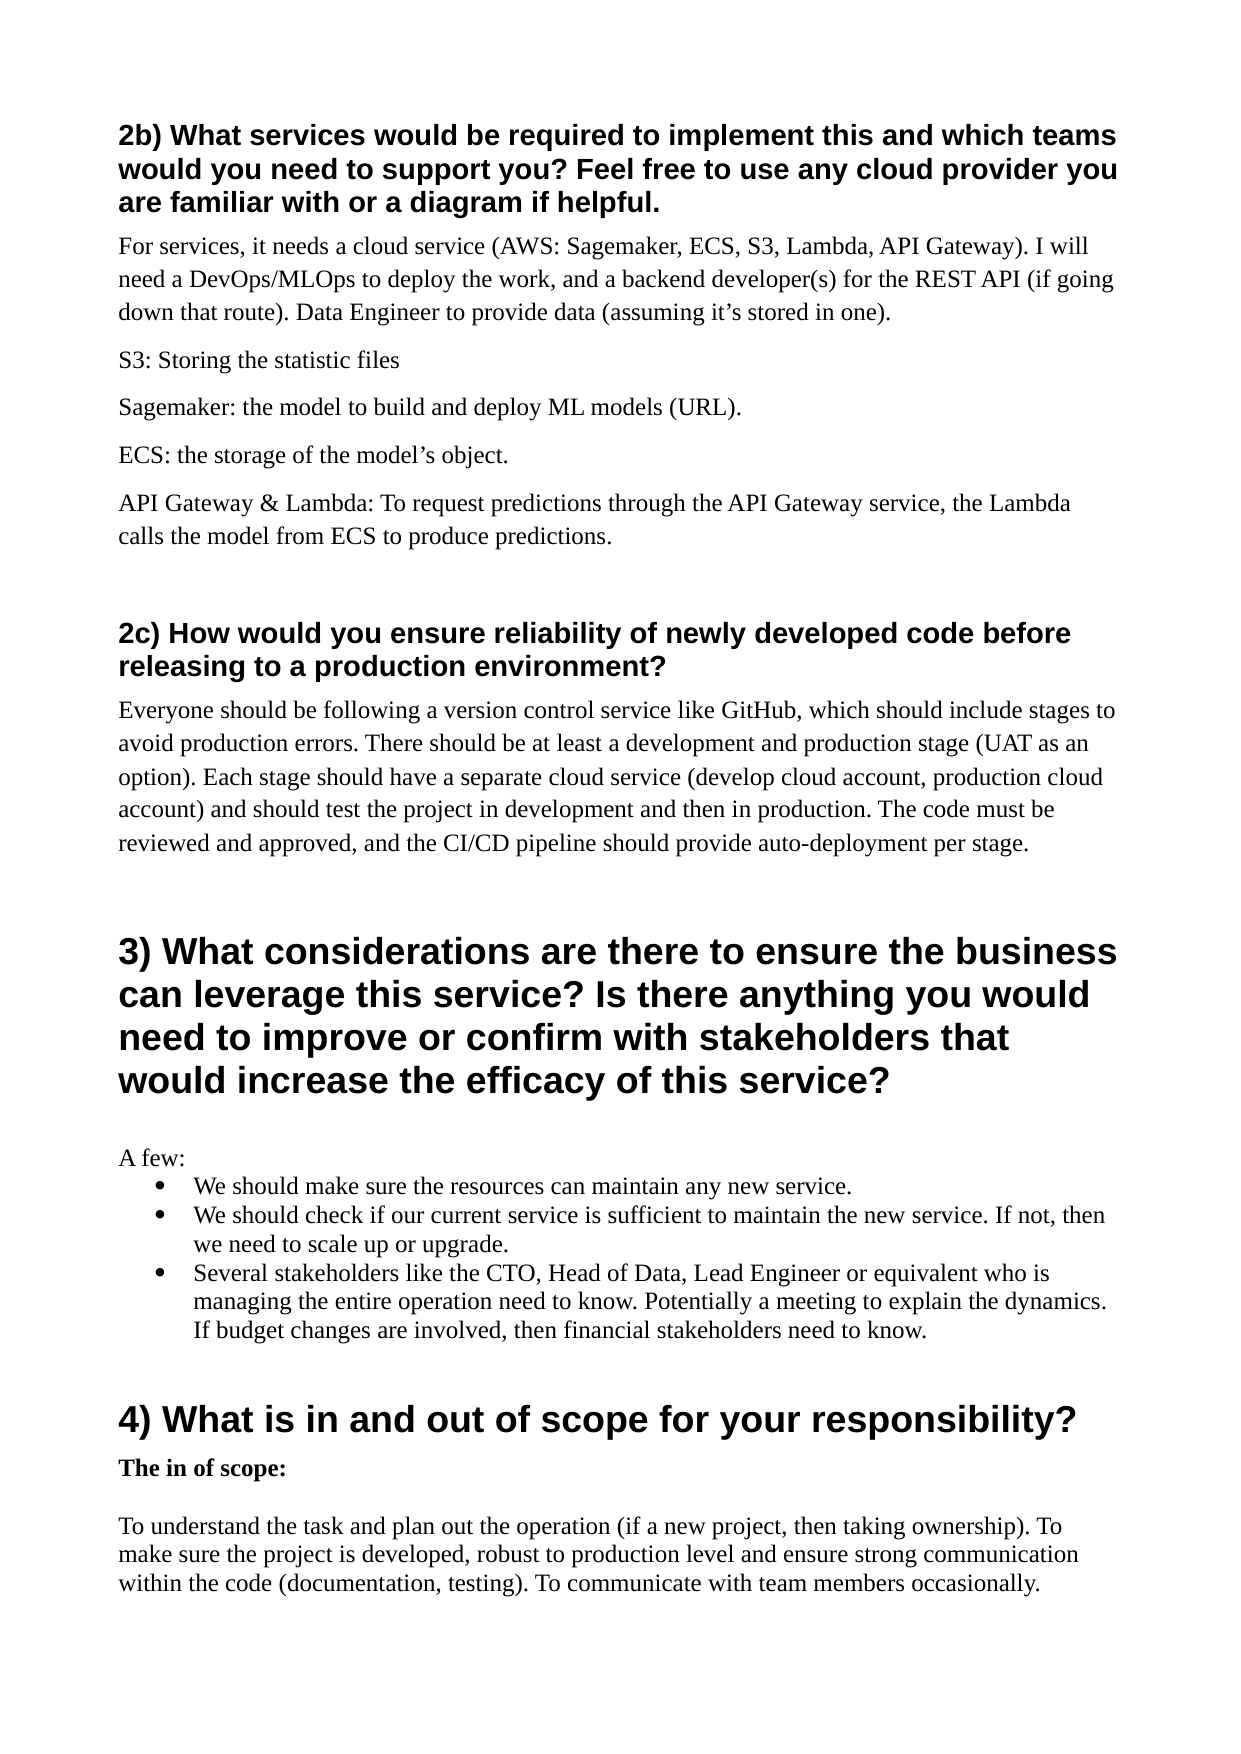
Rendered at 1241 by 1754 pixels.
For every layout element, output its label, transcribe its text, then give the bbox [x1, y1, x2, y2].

text A few: [118, 1143, 1122, 1171]
subtitle 3) What considerations are there to ensure the business can leverage this service? Is there anything you would need to improve or confirm with stakeholders that would increase the efficacy of this service? [118, 929, 1122, 1101]
text To understand the task and plan out the operation (if a new project, then taking ownership). To make sure the project is developed, robust to production level and ensure strong communication within the code (documentation, testing). To communicate with team members occasionally. [118, 1511, 1122, 1597]
text The in of scope: [118, 1453, 1122, 1482]
text Everyone should be following a version control service like GitHub, which should include stages to avoid production errors. There should be at least a development and production stage (UAT as an option). Each stage should have a separate cloud service (develop cloud account, production cloud account) and should test the project in development and then in production. The code must be reviewed and approved, and the CI/CD pipeline should provide auto-deployment per stage. [118, 696, 1122, 856]
subtitle 2b) What services would be required to implement this and which teams would you need to support you? Feel free to use any cloud provider you are familiar with or a diagram if helpful. [118, 118, 1122, 219]
list We should check if our current service is sufficient to maintain the new service. If not, then we need to scale up or upgrade. [156, 1200, 1122, 1258]
text Sagemaker: the model to build and deploy ML models (URL). [118, 392, 1122, 421]
text For services, it needs a cloud service (AWS: Sagemaker, ECS, S3, Lambda, API Gateway). I will need a DevOps/MLOps to deploy the work, and a backend developer(s) for the REST API (if going down that route). Data Engineer to provide data (assuming it’s stored in one). [118, 231, 1122, 326]
subtitle 4) What is in and out of scope for your responsibility? [118, 1398, 1122, 1441]
subtitle 2c) How would you ensure reliability of newly developed code before releasing to a production environment? [118, 616, 1122, 683]
text ECS: the storage of the model’s object. [118, 440, 1122, 469]
list Several stakeholders like the CTO, Head of Data, Lead Engineer or equivalent who is managing the entire operation need to know. Potentially a meeting to explain the dynamics. If budget changes are involved, then financial stakeholders need to know. [156, 1258, 1122, 1344]
list We should make sure the resources can maintain any new service. [156, 1171, 1122, 1200]
text API Gateway & Lambda: To request predictions through the API Gateway service, the Lambda calls the model from ECS to produce predictions. [118, 488, 1122, 549]
text S3: Storing the statistic files [118, 345, 1122, 374]
